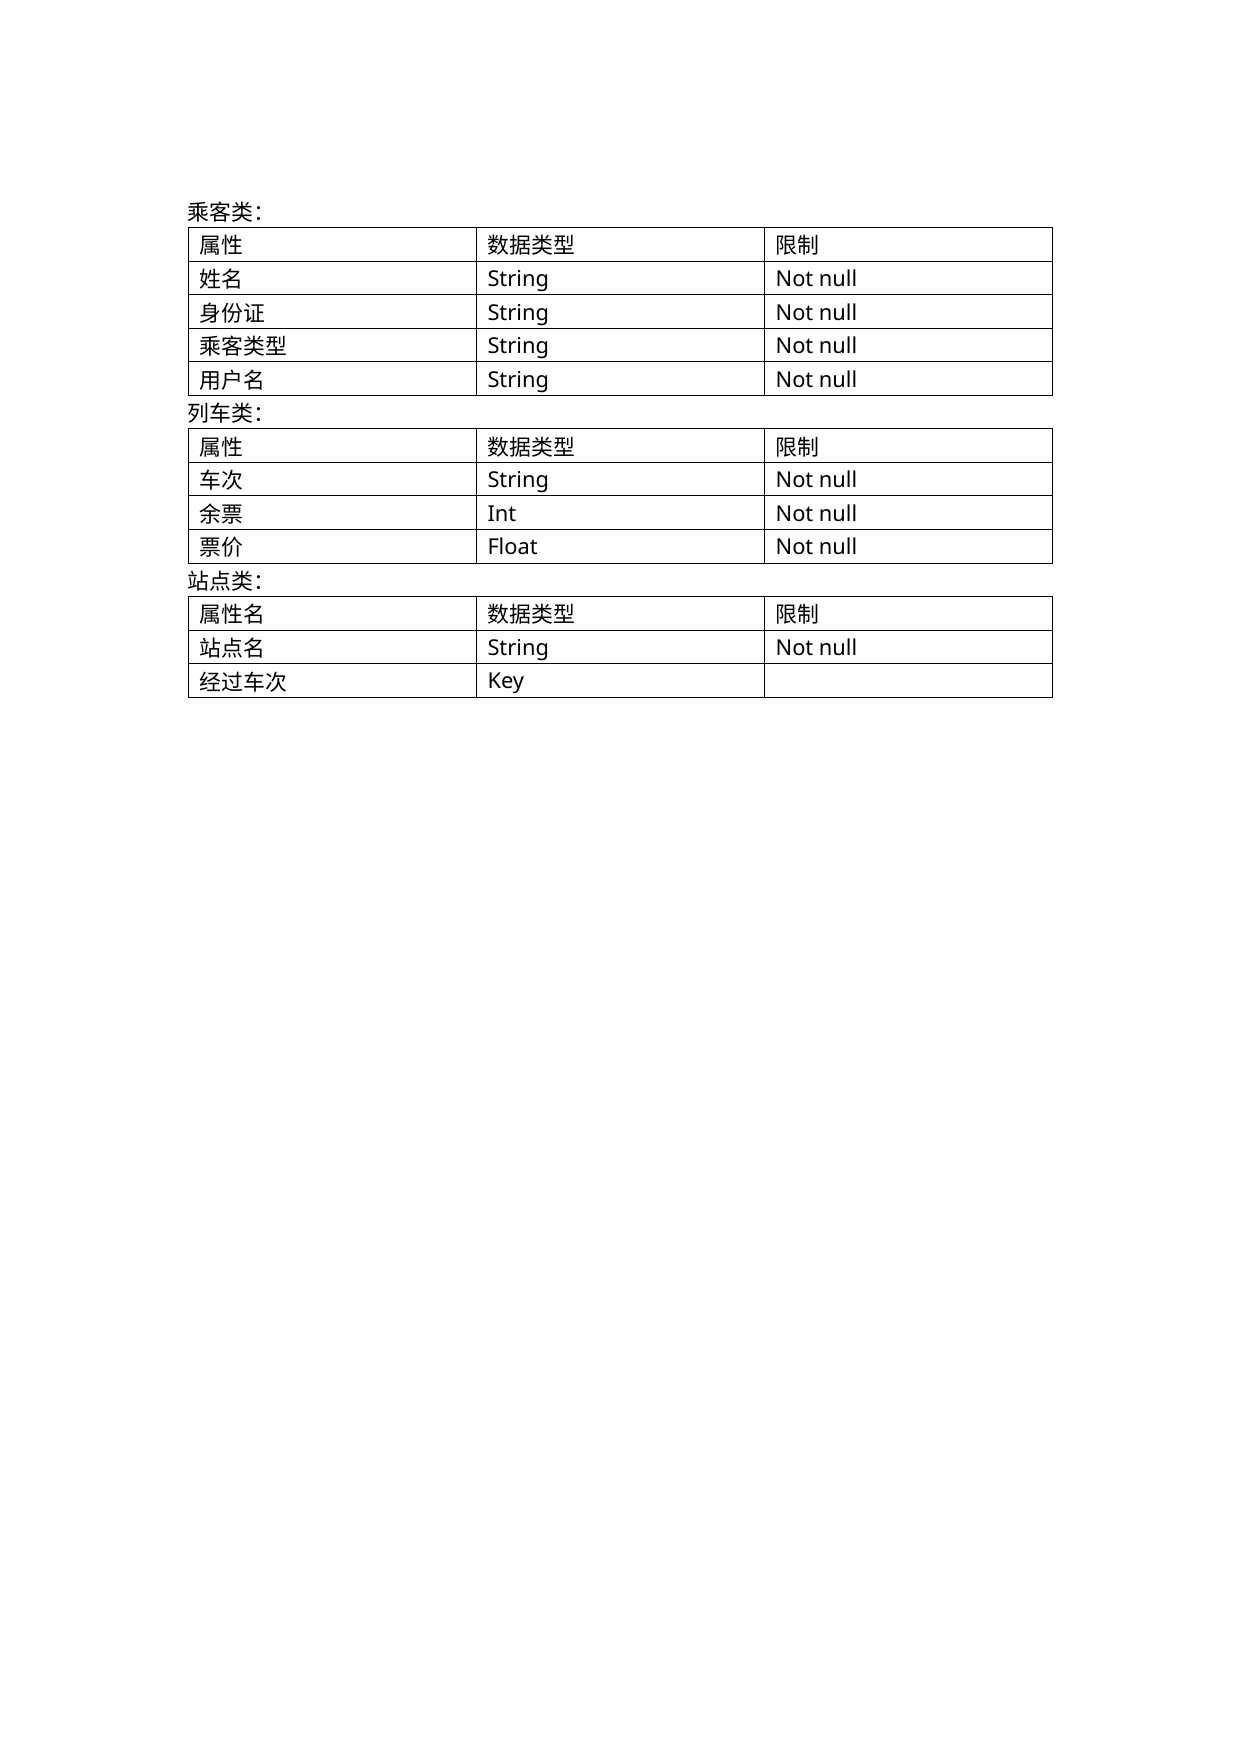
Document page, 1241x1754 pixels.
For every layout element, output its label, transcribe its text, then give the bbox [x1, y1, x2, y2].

table_cell 余票 [189, 496, 476, 529]
table_header 属性 [189, 228, 476, 261]
table_cell Not null [765, 329, 1052, 361]
table_cell Not null [765, 530, 1052, 562]
table_header 限制 [765, 597, 1052, 629]
table_cell 姓名 [189, 262, 476, 294]
table_header 数据类型 [477, 228, 764, 261]
table_header 限制 [765, 228, 1052, 261]
table_cell String [477, 262, 764, 294]
text 乘客类： [187, 194, 1053, 227]
table_cell 身份证 [189, 295, 476, 328]
table_cell Not null [765, 463, 1052, 495]
table_cell Not null [765, 631, 1052, 663]
table_cell Float [477, 530, 764, 562]
table_cell String [477, 329, 764, 361]
table_cell 车次 [189, 463, 476, 495]
table_cell Not null [765, 262, 1052, 294]
table_cell String [477, 295, 764, 328]
table_cell Not null [765, 295, 1052, 328]
table_cell Key [477, 664, 764, 697]
table_header 属性名 [189, 597, 476, 629]
table_cell String [477, 631, 764, 663]
table_cell 站点名 [189, 631, 476, 663]
table_cell 票价 [189, 530, 476, 562]
table_header 属性 [189, 429, 476, 462]
table_cell [765, 664, 1052, 697]
text 站点类： [187, 564, 1053, 596]
table_cell Not null [765, 496, 1052, 529]
table_cell 经过车次 [189, 664, 476, 697]
table_cell String [477, 362, 764, 395]
table_header 数据类型 [477, 597, 764, 629]
table_header 数据类型 [477, 429, 764, 462]
table_cell Int [477, 496, 764, 529]
text 列车类： [187, 396, 1053, 428]
table_cell 乘客类型 [189, 329, 476, 361]
table_header 限制 [765, 429, 1052, 462]
table_cell 用户名 [189, 362, 476, 395]
table_cell Not null [765, 362, 1052, 395]
table_cell String [477, 463, 764, 495]
